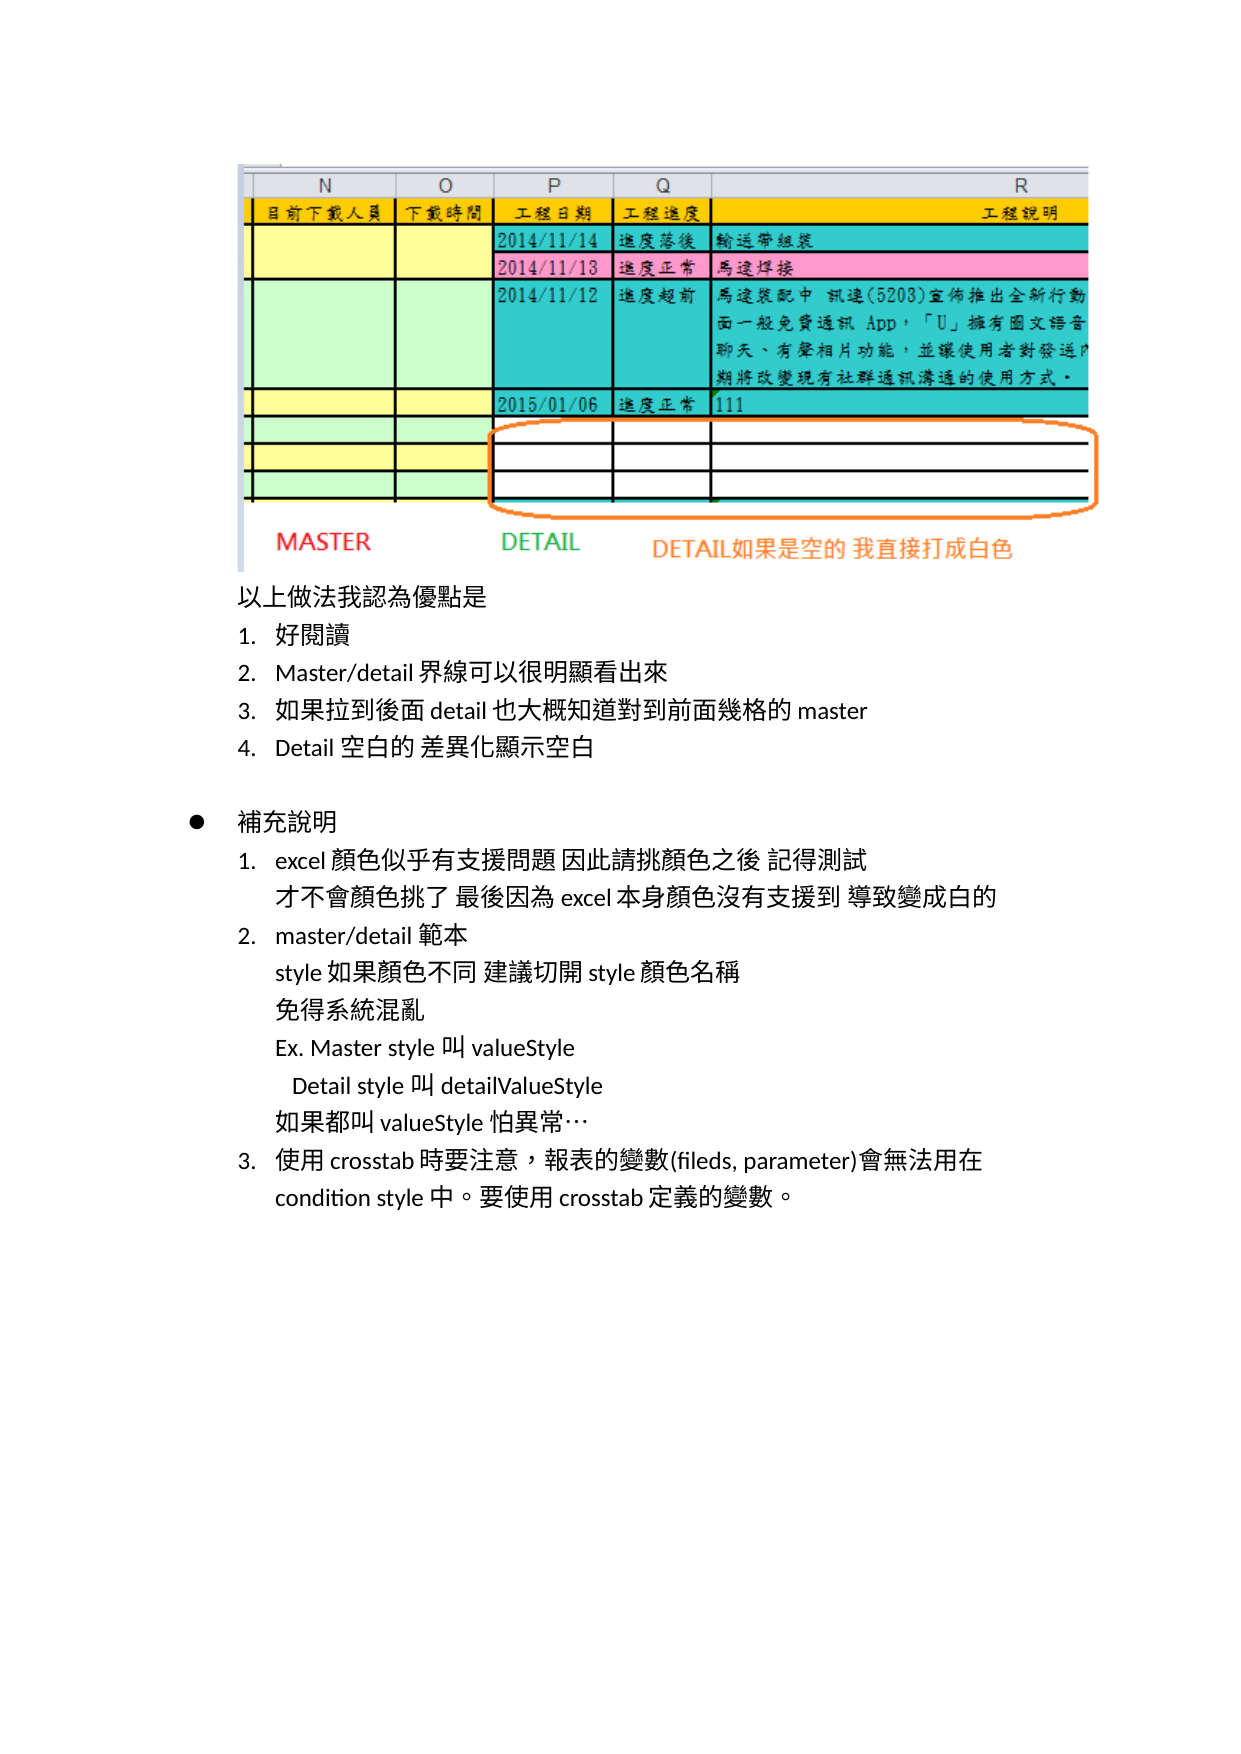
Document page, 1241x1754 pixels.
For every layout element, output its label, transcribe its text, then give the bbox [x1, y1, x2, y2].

list 如果都叫valueStyle 怕異常… [275, 1102, 1053, 1139]
list excel顏色似乎有支援問題 因此請挑顏色之後 記得測試 [237, 839, 1053, 877]
list style如果顏色不同 建議切開style顏色名稱 [275, 952, 1053, 989]
list 才不會顏色挑了 最後因為excel本身顏色沒有支援到 導致變成白的 [275, 877, 1053, 914]
list 好閱讀 [237, 614, 1053, 652]
list 免得系統混亂 [275, 989, 1053, 1027]
list 使用crosstab時要注意，報表的變數(fileds, parameter)會無法用在condition style中。要使用crosstab定義的變數。 [237, 1139, 1053, 1214]
list master/detail 範本 [237, 914, 1053, 952]
list Detail style 叫 detailValueStyle [275, 1064, 1053, 1102]
list Detail 空白的 差異化顯示空白 [237, 727, 1053, 764]
list Ex. Master style 叫 valueStyle [275, 1027, 1053, 1064]
list 以上做法我認為優點是 [237, 577, 1053, 614]
list 如果拉到後面detail也大概知道對到前面幾格的master [237, 689, 1053, 727]
picture [237, 164, 1103, 572]
list Master/detail界線可以很明顯看出來 [237, 652, 1053, 689]
list 補充說明 [187, 802, 1053, 839]
